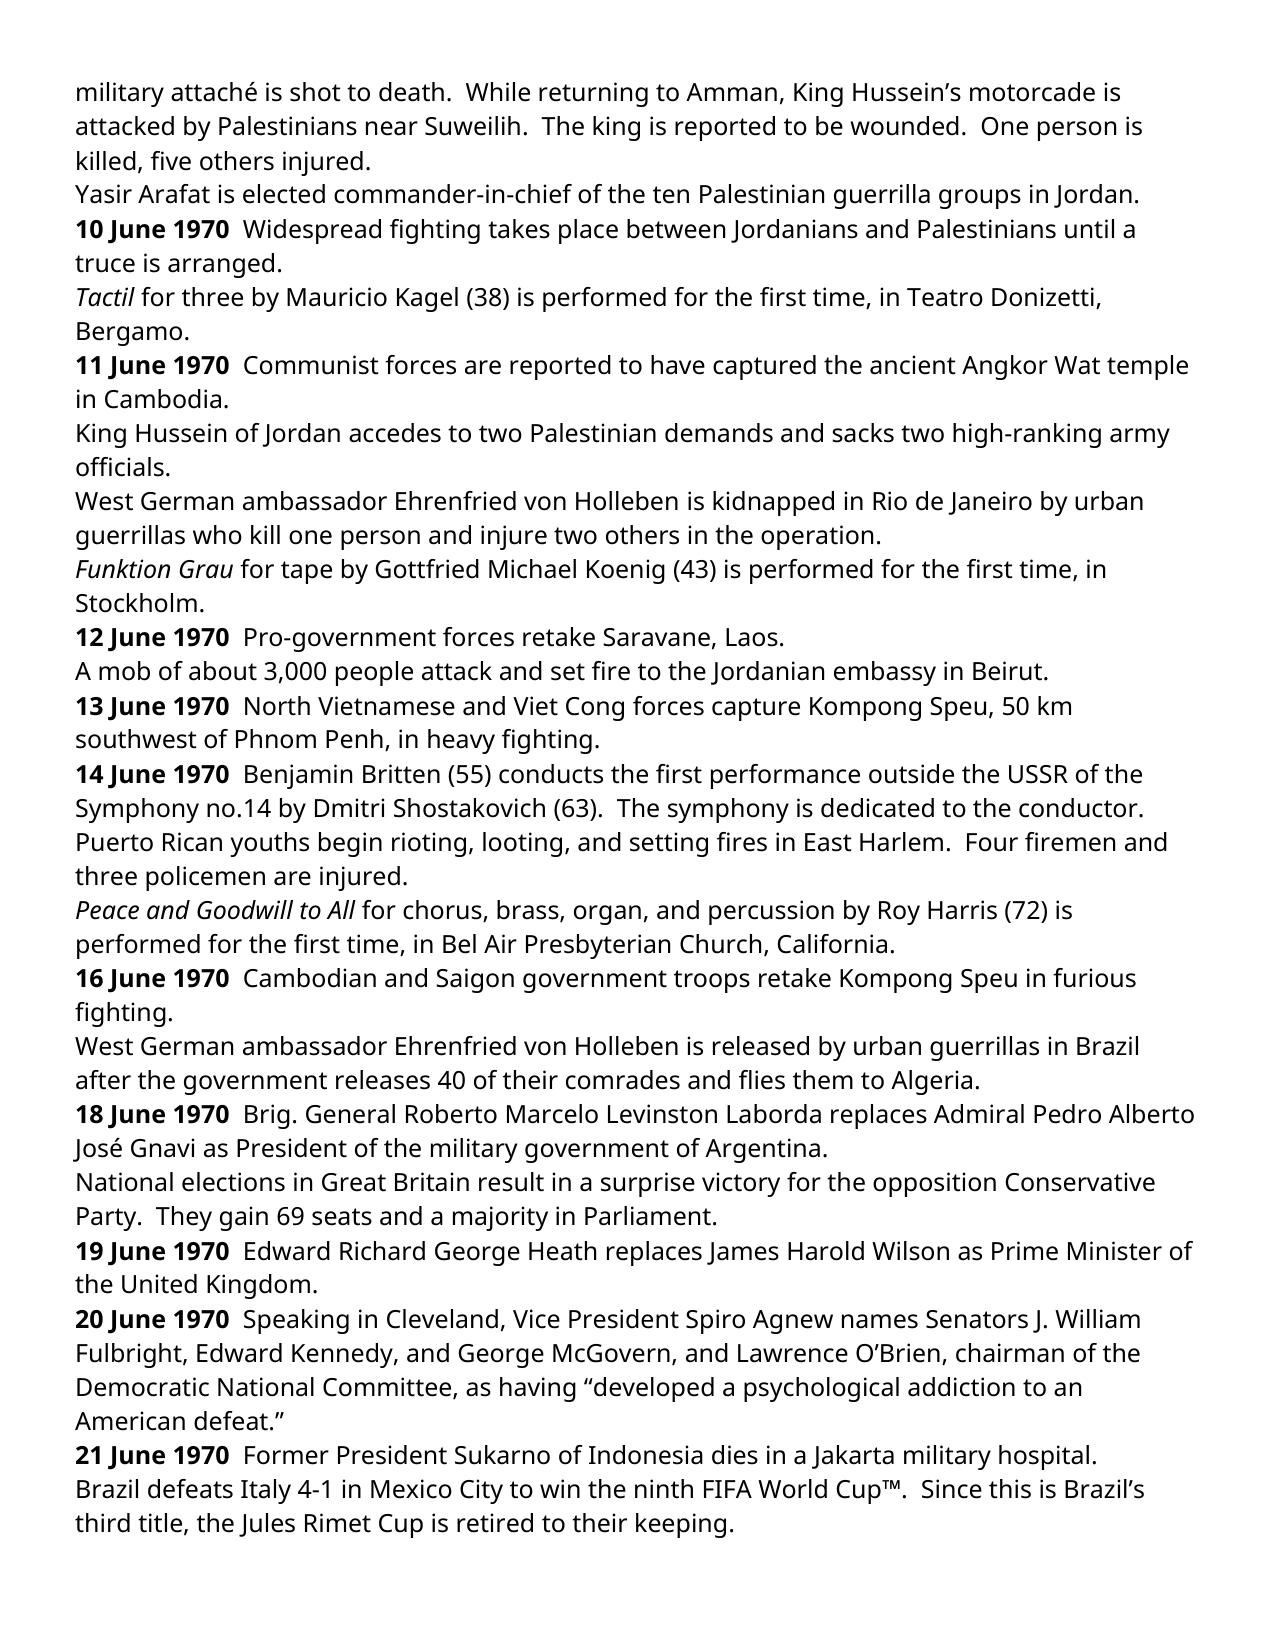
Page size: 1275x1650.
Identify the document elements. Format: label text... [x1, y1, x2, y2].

text Puerto Rican youths begin rioting, looting, and setting fires in East Harlem. Four firemen and three policemen are injured. [75, 824, 1200, 892]
text West German ambassador Ehrenfried von Holleben is kidnapped in Rio de Janeiro by urban guerrillas who kill one person and injure two others in the operation. [75, 484, 1200, 552]
text 12 June 1970 Pro-government forces retake Saravane, Laos. [75, 620, 1200, 654]
text 16 June 1970 Cambodian and Saigon government troops retake Kompong Speu in furious fighting. [75, 961, 1200, 1029]
text West German ambassador Ehrenfried von Holleben is released by urban guerrillas in Brazil after the government releases 40 of their comrades and flies them to Algeria. [75, 1029, 1200, 1097]
text 10 June 1970 Widespread fighting takes place between Jordanians and Palestinians until a truce is arranged. [75, 211, 1200, 279]
text 21 June 1970 Former President Sukarno of Indonesia dies in a Jakarta military hospital. [75, 1437, 1200, 1472]
text 14 June 1970 Benjamin Britten (55) conducts the first performance outside the USSR of the Symphony no.14 by Dmitri Shostakovich (63). The symphony is dedicated to the conductor. [75, 756, 1200, 824]
text Brazil defeats Italy 4-1 in Mexico City to win the ninth FIFA World Cup™. Since this is Brazil’s third title, the Jules Rimet Cup is retired to their keeping. [75, 1472, 1200, 1540]
text Yasir Arafat is elected commander-in-chief of the ten Palestinian guerrilla groups in Jordan. [75, 177, 1200, 211]
text A mob of about 3,000 people attack and set fire to the Jordanian embassy in Beirut. [75, 654, 1200, 688]
text Funktion Grau for tape by Gottfried Michael Koenig (43) is performed for the first time, in Stockholm. [75, 552, 1200, 620]
text 20 June 1970 Speaking in Cleveland, Vice President Spiro Agnew names Senators J. William Fulbright, Edward Kennedy, and George McGovern, and Lawrence O’Brien, chairman of the Democratic National Committee, as having “developed a psychological addiction to an American defeat.” [75, 1301, 1200, 1437]
text 19 June 1970 Edward Richard George Heath replaces James Harold Wilson as Prime Minister of the United Kingdom. [75, 1233, 1200, 1301]
text Tactil for three by Mauricio Kagel (38) is performed for the first time, in Teatro Donizetti, Bergamo. [75, 279, 1200, 347]
text National elections in Great Britain result in a surprise victory for the opposition Conservative Party. They gain 69 seats and a majority in Parliament. [75, 1165, 1200, 1233]
text 11 June 1970 Communist forces are reported to have captured the ancient Angkor Wat temple in Cambodia. [75, 347, 1200, 416]
text 18 June 1970 Brig. General Roberto Marcelo Levinston Laborda replaces Admiral Pedro Alberto José Gnavi as President of the military government of Argentina. [75, 1097, 1200, 1165]
text 13 June 1970 North Vietnamese and Viet Cong forces capture Kompong Speu, 50 km southwest of Phnom Penh, in heavy fighting. [75, 688, 1200, 756]
text Peace and Goodwill to All for chorus, brass, organ, and percussion by Roy Harris (72) is performed for the first time, in Bel Air Presbyterian Church, California. [75, 892, 1200, 961]
text King Hussein of Jordan accedes to two Palestinian demands and sacks two high-ranking army officials. [75, 416, 1200, 484]
